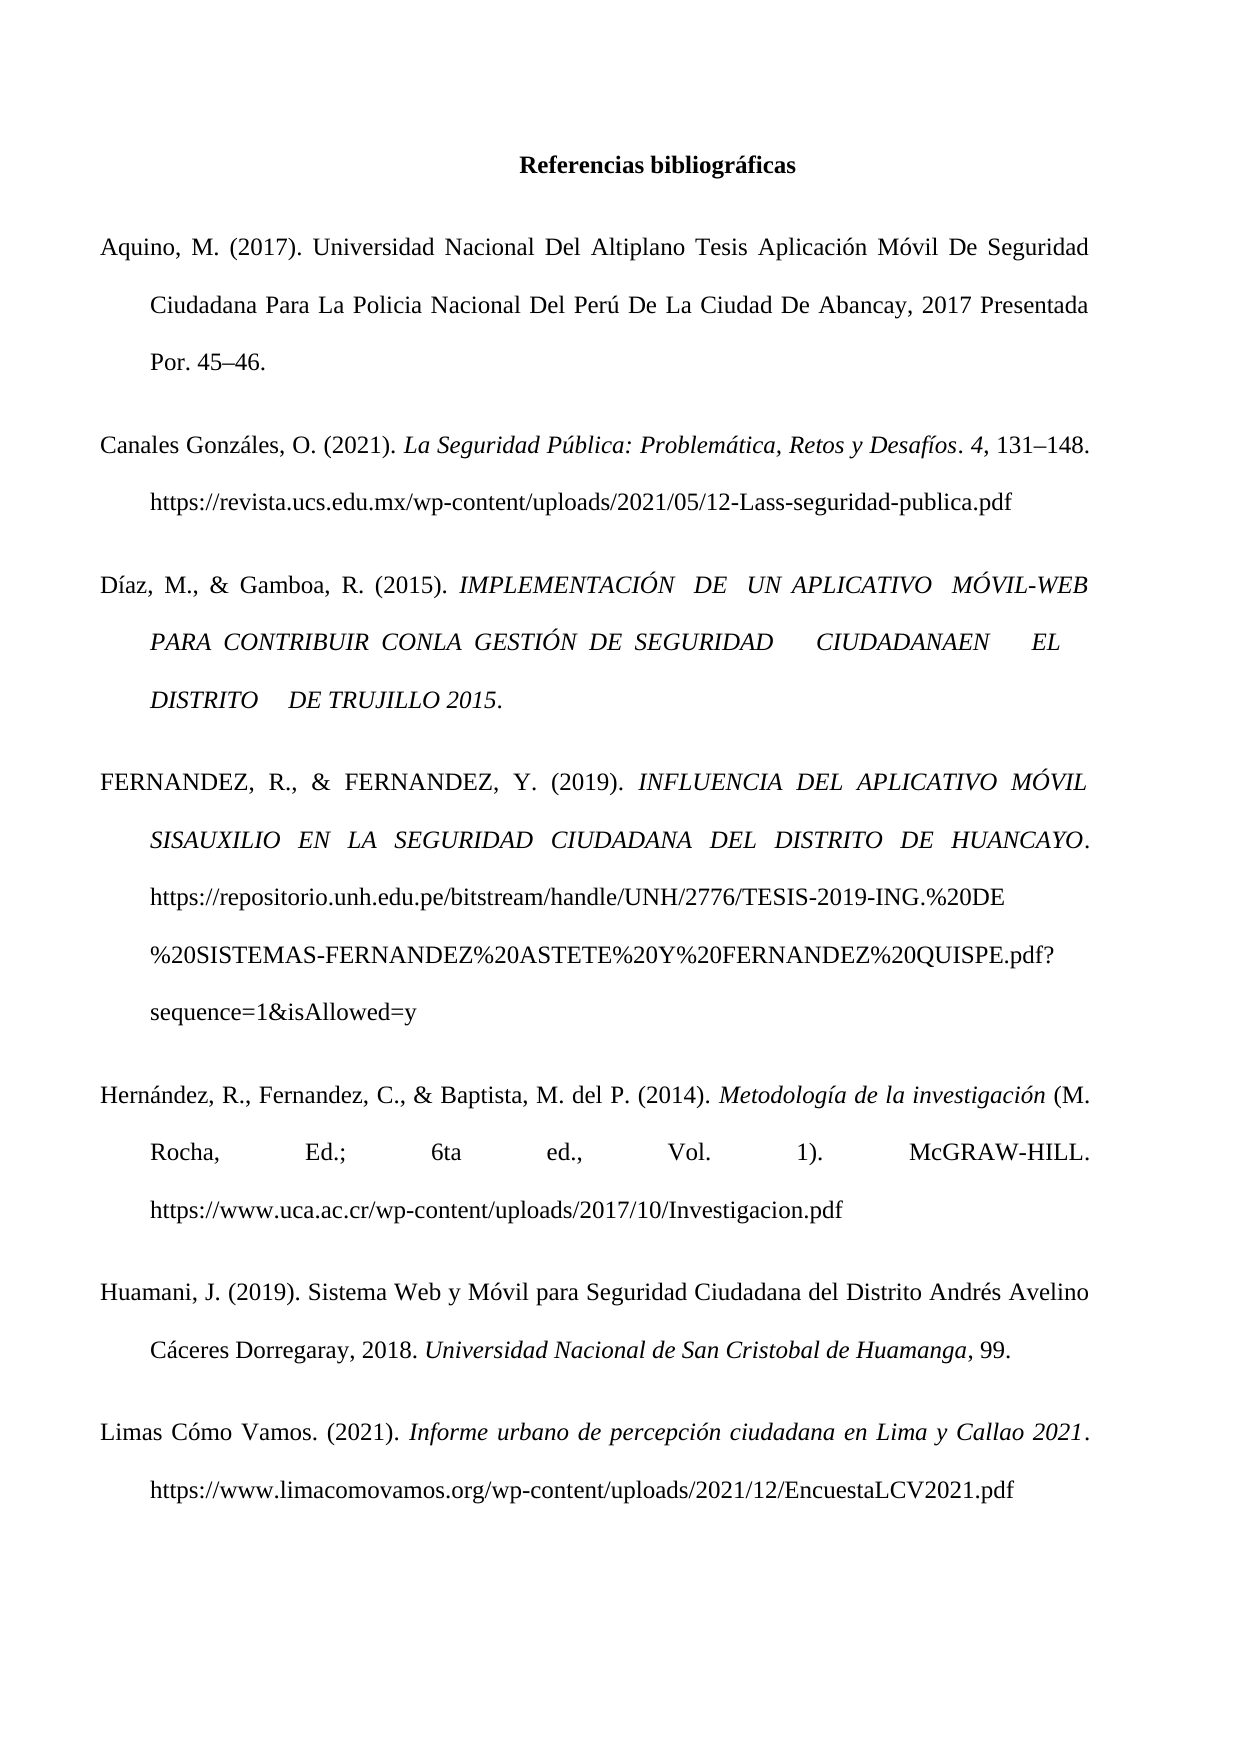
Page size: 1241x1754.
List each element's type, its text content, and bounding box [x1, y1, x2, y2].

text Referencias bibliográficas [150, 150, 1090, 179]
